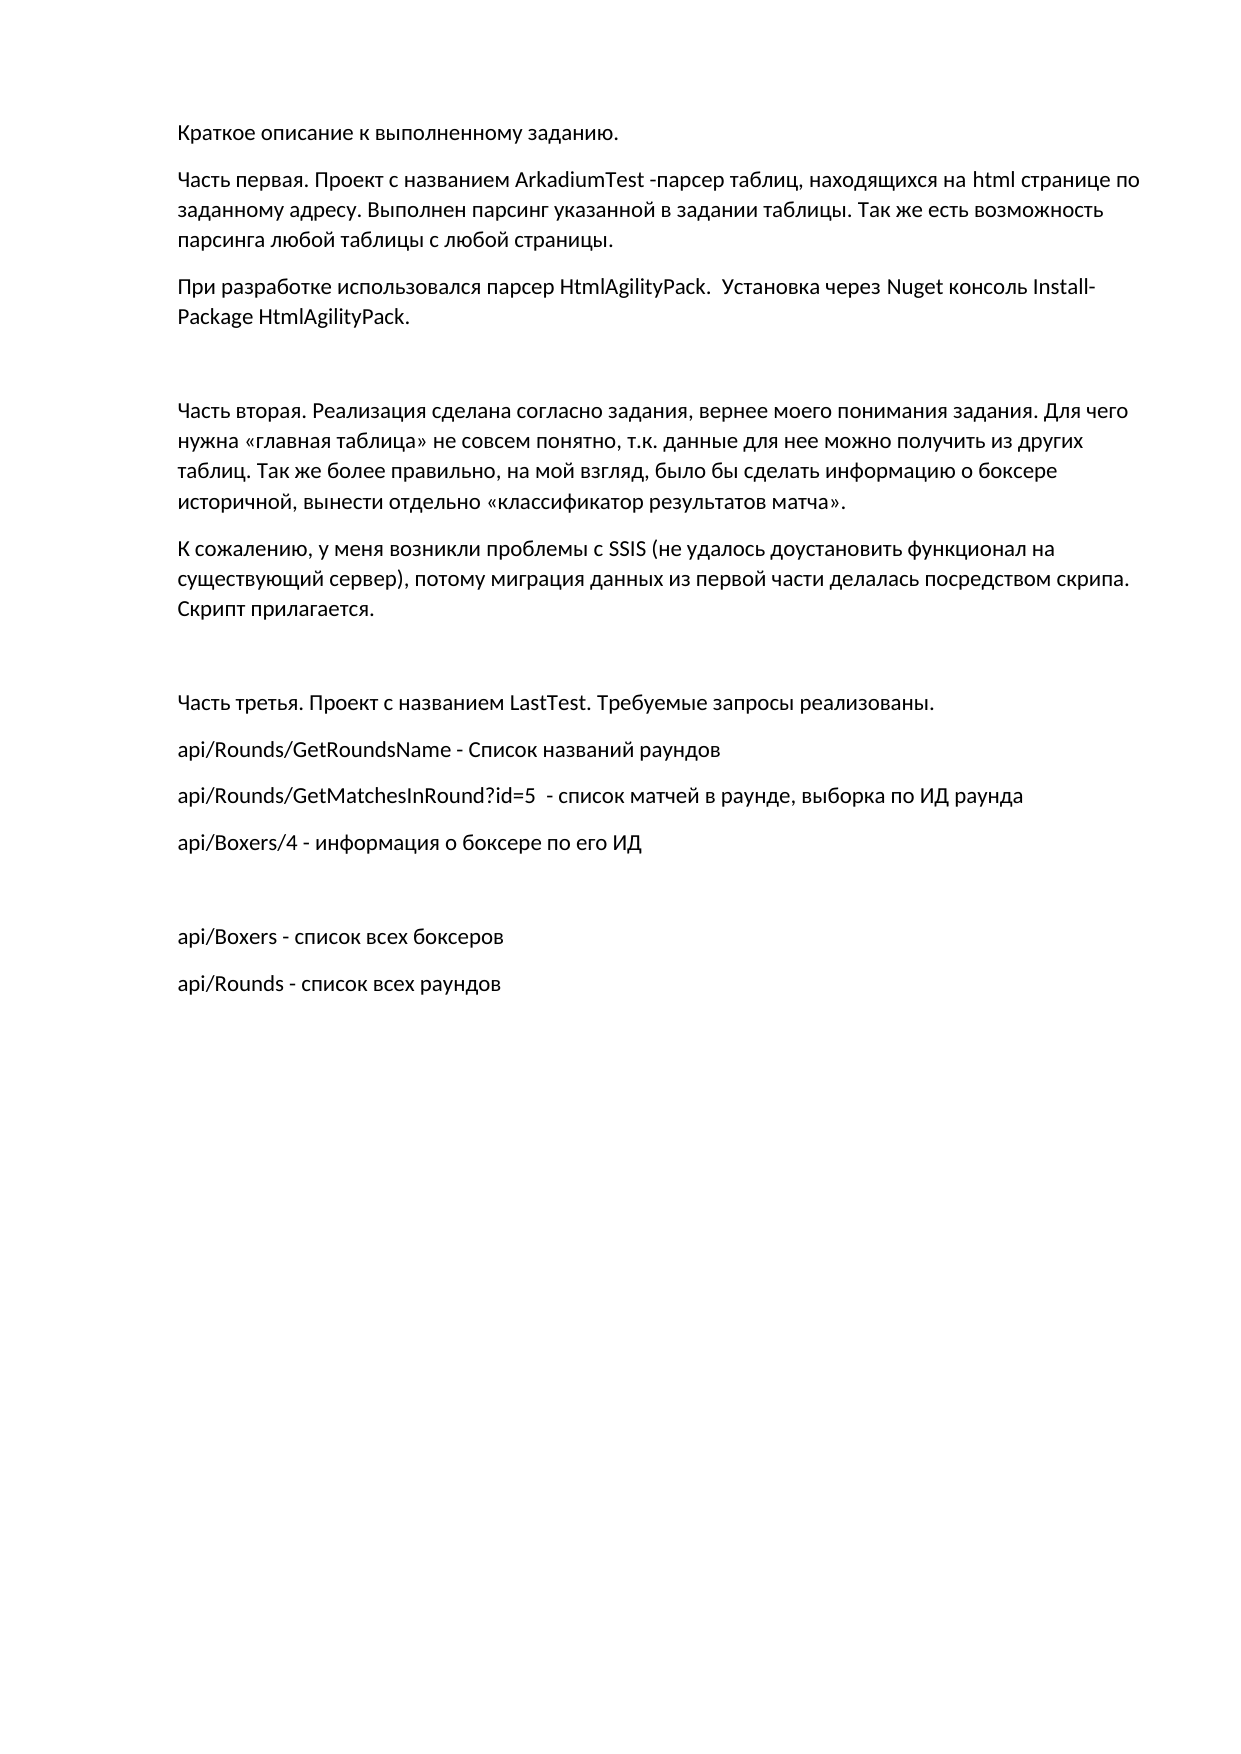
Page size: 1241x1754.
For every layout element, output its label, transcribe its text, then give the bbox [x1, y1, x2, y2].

text К сожалению, у меня возникли проблемы с SSIS (не удалось доустановить функционал на существующий сервер), потому миграция данных из первой части делалась посредством скрипа. Скрипт прилагается. [177, 534, 1152, 622]
text api/Boxers - список всех боксеров [177, 922, 1152, 950]
text api/Rounds/GetMatchesInRound?id=5 - список матчей в раунде, выборка по ИД раунда [177, 782, 1152, 810]
text api/Boxers/4 - информация о боксере по его ИД [177, 828, 1152, 857]
text При разработке использовался парсер HtmlAgilityPack. Установка через Nuget консоль Install-Package HtmlAgilityPack. [177, 272, 1152, 331]
text Краткое описание к выполненному заданию. [177, 118, 1152, 146]
text Часть вторая. Реализация сделана согласно задания, вернее моего понимания задания. Для чего нужна «главная таблица» не совсем понятно, т.к. данные для нее можно получить из других таблиц. Так же более правильно, на мой взгляд, было бы сделать информацию о боксере историчной, вынести отдельно «классификатор результатов матча». [177, 396, 1152, 515]
text Часть первая. Проект с названием ArkadiumTest -парсер таблиц, находящихся на html странице по заданному адресу. Выполнен парсинг указанной в задании таблицы. Так же есть возможность парсинга любой таблицы с любой страницы. [177, 165, 1152, 253]
text Часть третья. Проект с названием LastTest. Требуемые запросы реализованы. [177, 688, 1152, 716]
text api/Rounds/GetRoundsName - Список названий раундов [177, 735, 1152, 763]
text api/Rounds - список всех раундов [177, 969, 1152, 997]
